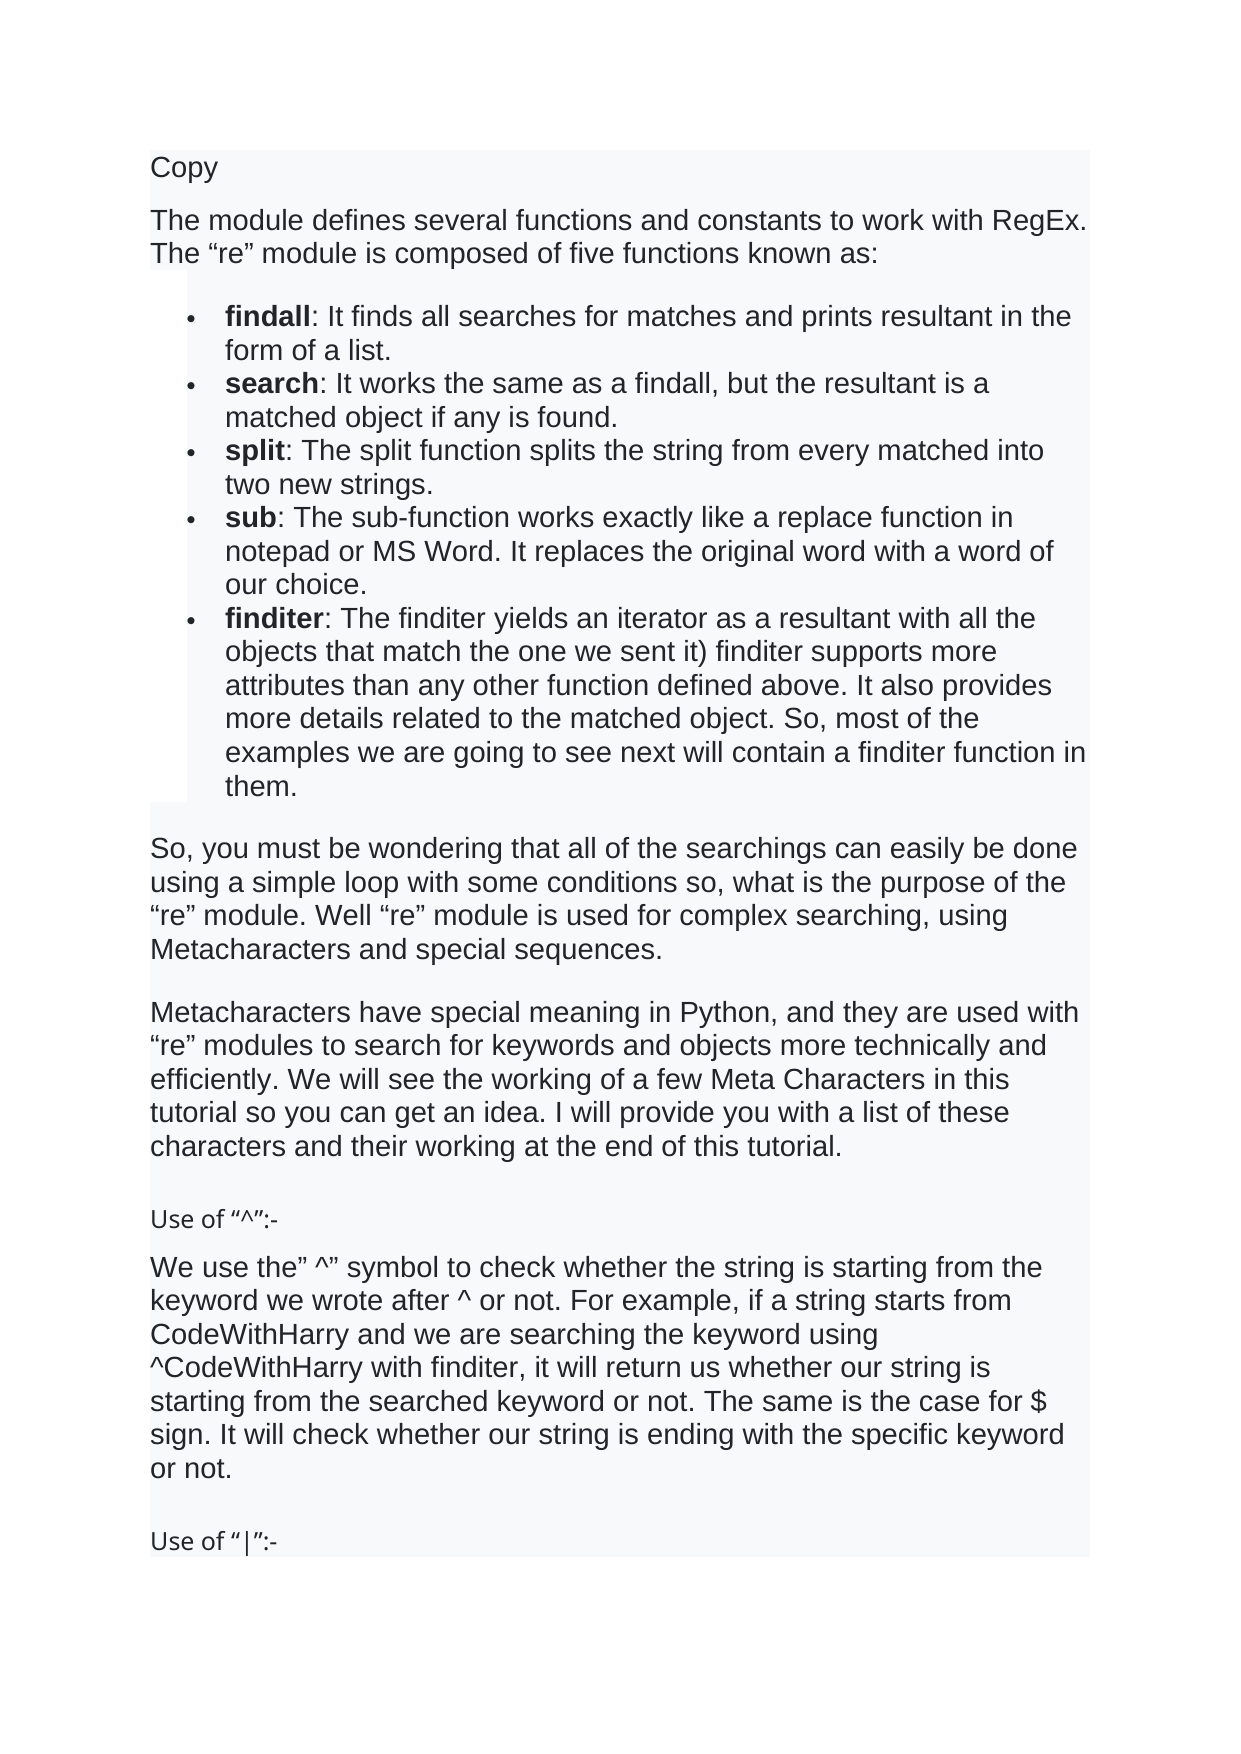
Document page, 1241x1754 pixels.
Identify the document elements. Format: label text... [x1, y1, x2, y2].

text Copy [150, 150, 1090, 183]
list finditer: The finditer yields an iterator as a resultant with all the objects that match the one we sent it) finditer supports more attributes than any other function defined above. It also provides more details related to the matched object. So, most of the examples we are going to see next will contain a finditer function in them. [187, 601, 1090, 802]
list findall: It finds all searches for matches and prints resultant in the form of a list. [187, 299, 1090, 366]
list search: It works the same as a findall, but the resultant is a matched object if any is found. [187, 366, 1090, 433]
subtitle Use of “^”:- [150, 1201, 1090, 1236]
text Metacharacters have special meaning in Python, and they are used with “re” modules to search for keywords and objects more technically and efficiently. We will see the working of a few Meta Characters in this tutorial so you can get an idea. I will provide you with a list of these characters and their working at the end of this tutorial. [150, 995, 1090, 1162]
text We use the” ^” symbol to check whether the string is starting from the keyword we wrote after ^ or not. For example, if a string starts from CodeWithHarry and we are searching the keyword using ^CodeWithHarry with finditer, it will return us whether our string is starting from the searched keyword or not. The same is the case for $ sign. It will check whether our string is ending with the specific keyword or not. [150, 1249, 1090, 1484]
subtitle Use of “|”:- [150, 1523, 1090, 1557]
list split: The split function splits the string from every matched into two new strings. [187, 433, 1090, 500]
text So, you must be wondering that all of the searchings can easily be done using a simple loop with some conditions so, what is the purpose of the “re” module. Well “re” module is used for complex searching, using Metacharacters and special sequences. [150, 831, 1090, 966]
list sub: The sub-function works exactly like a replace function in notepad or MS Word. It replaces the original word with a word of our choice. [187, 500, 1090, 601]
text The module defines several functions and constants to work with RegEx. The “re” module is composed of five functions known as: [150, 203, 1090, 270]
